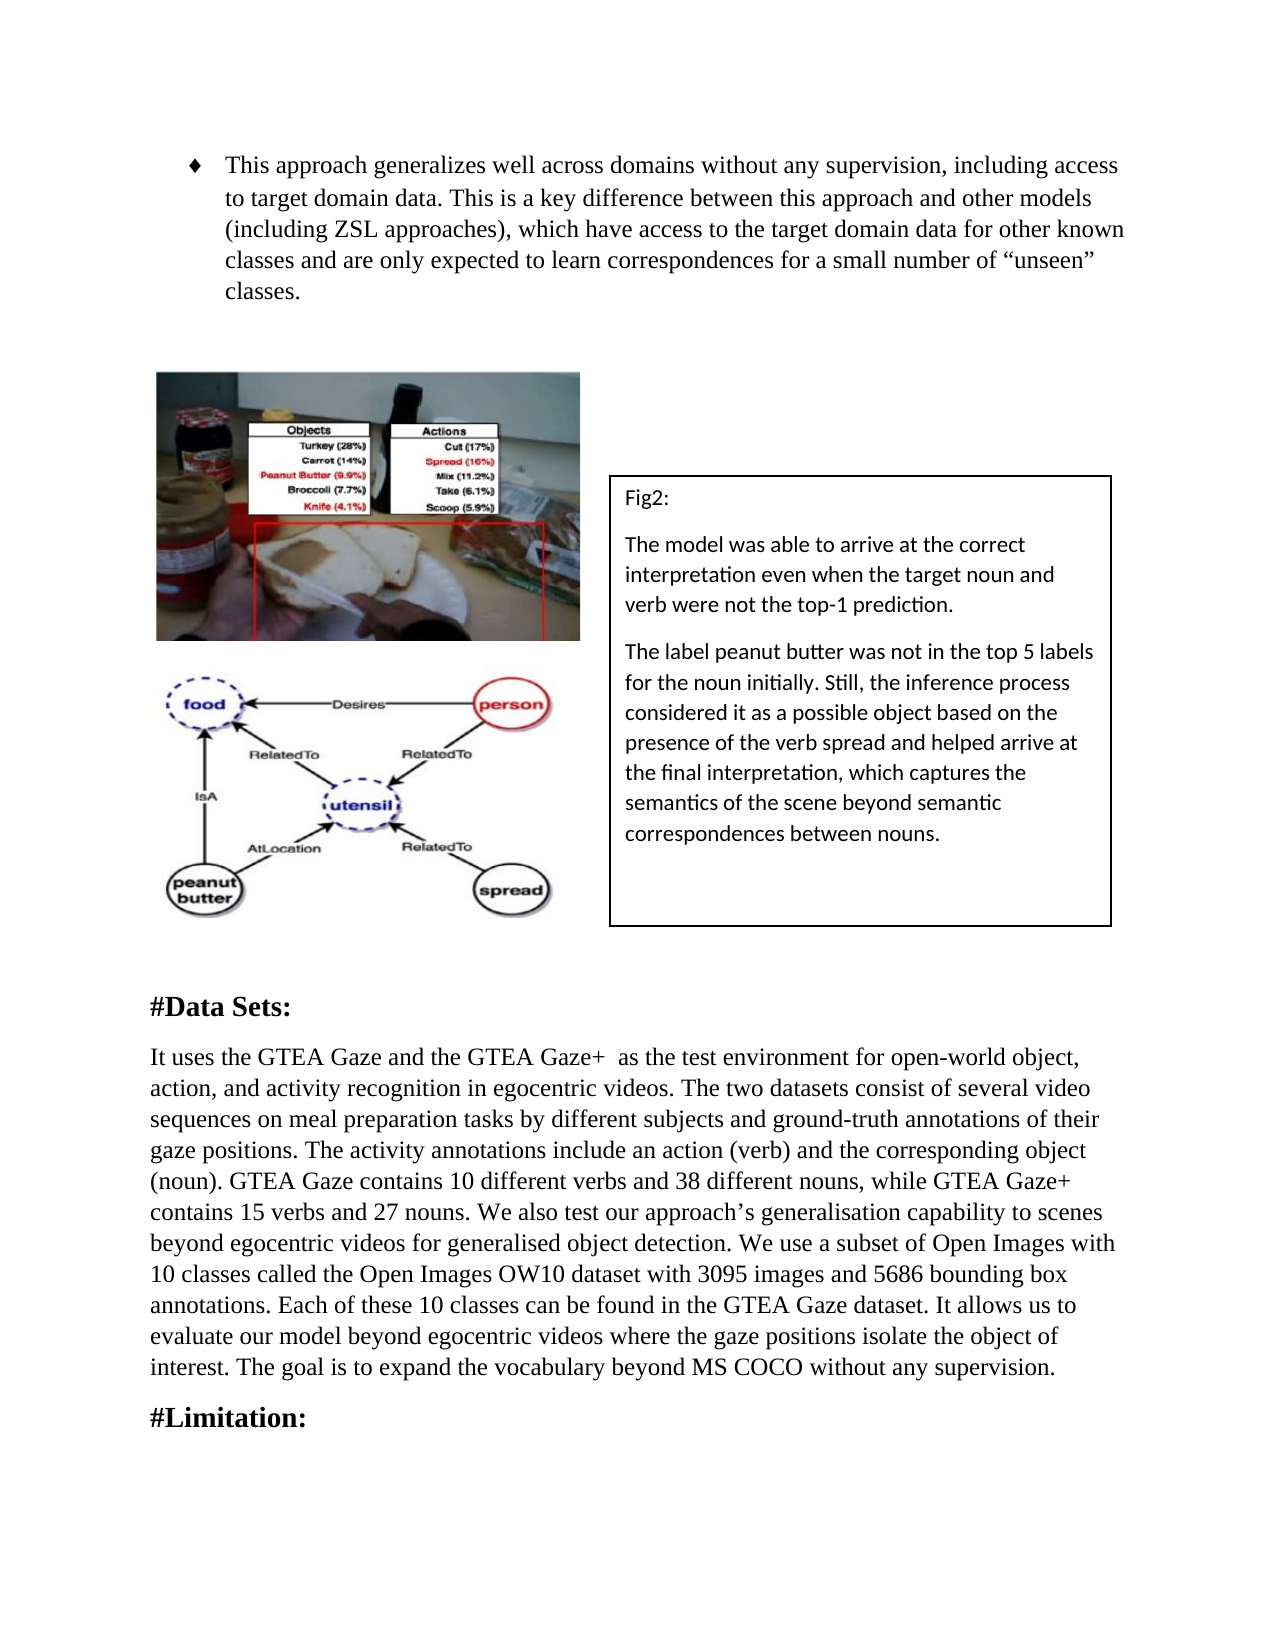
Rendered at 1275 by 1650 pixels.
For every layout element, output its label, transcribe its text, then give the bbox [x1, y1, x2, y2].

picture [150, 664, 580, 918]
picture [156, 371, 580, 641]
text It uses the GTEA Gaze and the GTEA Gaze+ as the test environment for open-world object, action, and activity recognition in egocentric videos. The two datasets consist of several video sequences on meal preparation tasks by different subjects and ground-truth annotations of their gaze positions. The activity annotations include an action (verb) and the corresponding object (noun). GTEA Gaze contains 10 different verbs and 38 different nouns, while GTEA Gaze+ contains 15 verbs and 27 nouns. We also test our approach’s generalisation capability to scenes beyond egocentric videos for generalised object detection. We use a subset of Open Images with 10 classes called the Open Images OW10 dataset with 3095 images and 5686 bounding box annotations. Each of these 10 classes can be found in the GTEA Gaze dataset. It allows us to evaluate our model beyond egocentric videos where the gaze positions isolate the object of interest. The goal is to expand the vocabulary beyond MS COCO without any supervision. [150, 1042, 1125, 1381]
text #Data Sets: [150, 989, 1125, 1022]
text #Limitation: [150, 1400, 1125, 1433]
list This approach generalizes well across domains without any supervision, including access to target domain data. This is a key difference between this approach and other models (including ZSL approaches), which have access to the target domain data for other known classes and are only expected to learn correspondences for a small number of “unseen” classes. [187, 150, 1125, 305]
